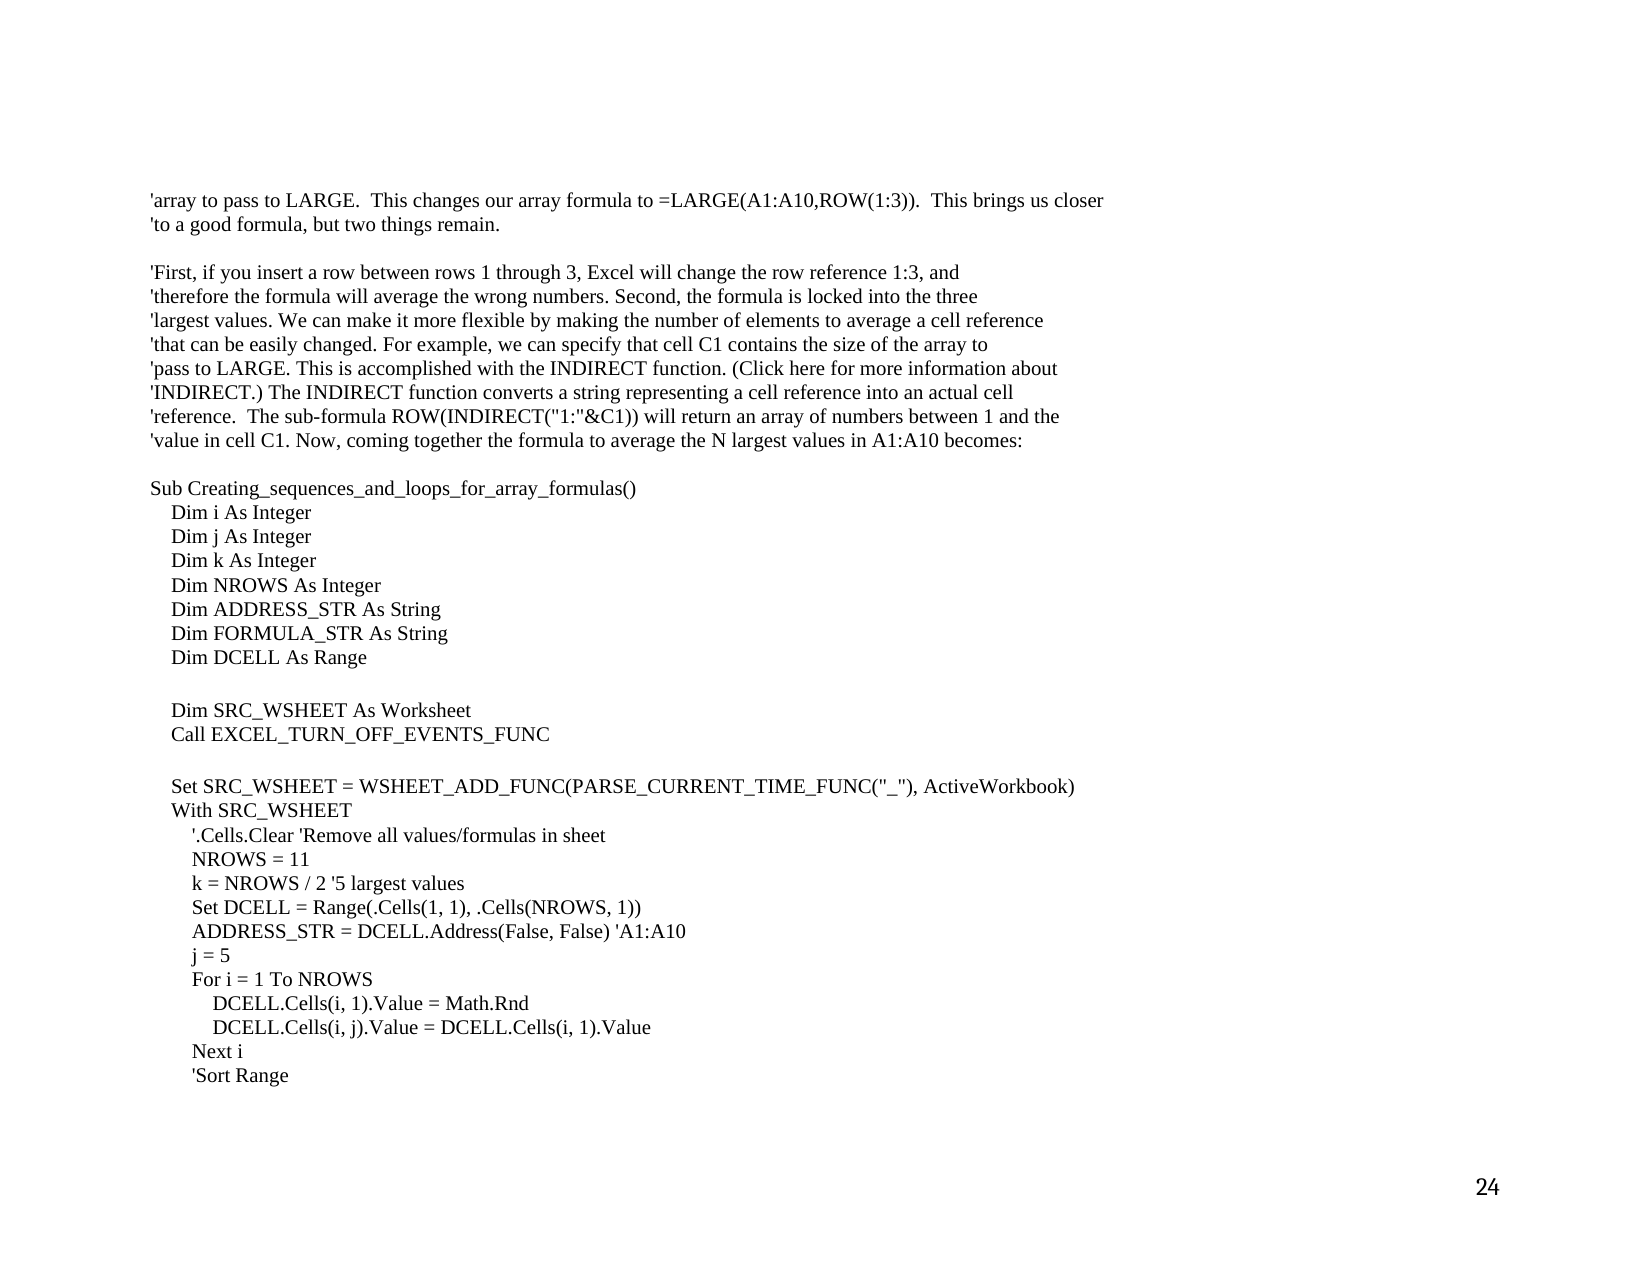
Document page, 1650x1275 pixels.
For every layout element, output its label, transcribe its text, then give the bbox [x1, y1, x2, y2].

text Set DCELL = Range(.Cells(1, 1), .Cells(NROWS, 1)) [150, 895, 1500, 919]
text Dim j As Integer [150, 524, 1500, 548]
text With SRC_WSHEET [150, 798, 1500, 822]
text Dim FORMULA_STR As String [150, 621, 1500, 645]
text 'to a good formula, but two things remain. [150, 212, 1500, 236]
text k = NROWS / 2 '5 largest values [150, 871, 1500, 895]
text Dim ADDRESS_STR As String [150, 597, 1500, 621]
text 'value in cell C1. Now, coming together the formula to average the N largest values in A1:A10 becomes: [150, 428, 1500, 452]
text 'reference. The sub-formula ROW(INDIRECT("1:"&C1)) will return an array of numbers between 1 and the [150, 404, 1500, 428]
text NROWS = 11 [150, 847, 1500, 871]
text Dim SRC_WSHEET As Worksheet [150, 697, 1500, 722]
text Sub Creating_sequences_and_loops_for_array_formulas() [150, 476, 1500, 500]
text 'array to pass to LARGE. This changes our array formula to =LARGE(A1:A10,ROW(1:3)). This brings us closer [150, 187, 1500, 212]
text 'First, if you insert a row between rows 1 through 3, Excel will change the row reference 1:3, and [150, 260, 1500, 284]
text 'that can be easily changed. For example, we can specify that cell C1 contains the size of the array to [150, 332, 1500, 356]
text DCELL.Cells(i, 1).Value = Math.Rnd [150, 991, 1500, 1015]
text Dim i As Integer [150, 500, 1500, 524]
text For i = 1 To NROWS [150, 967, 1500, 991]
text Dim DCELL As Range [150, 645, 1500, 669]
text j = 5 [150, 943, 1500, 967]
text 'largest values. We can make it more flexible by making the number of elements to average a cell reference [150, 308, 1500, 332]
text 'therefore the formula will average the wrong numbers. Second, the formula is locked into the three [150, 284, 1500, 308]
text DCELL.Cells(i, j).Value = DCELL.Cells(i, 1).Value [150, 1015, 1500, 1039]
text Set SRC_WSHEET = WSHEET_ADD_FUNC(PARSE_CURRENT_TIME_FUNC("_"), ActiveWorkbook) [150, 774, 1500, 798]
text 'Sort Range [150, 1063, 1500, 1087]
text '.Cells.Clear 'Remove all values/formulas in sheet [150, 822, 1500, 847]
text Dim NROWS As Integer [150, 572, 1500, 597]
text ADDRESS_STR = DCELL.Address(False, False) 'A1:A10 [150, 919, 1500, 943]
text 'pass to LARGE. This is accomplished with the INDIRECT function. (Click here for more information about [150, 356, 1500, 380]
text Dim k As Integer [150, 548, 1500, 572]
text Call EXCEL_TURN_OFF_EVENTS_FUNC [150, 722, 1500, 746]
text 'INDIRECT.) The INDIRECT function converts a string representing a cell reference into an actual cell [150, 380, 1500, 404]
text Next i [150, 1039, 1500, 1063]
